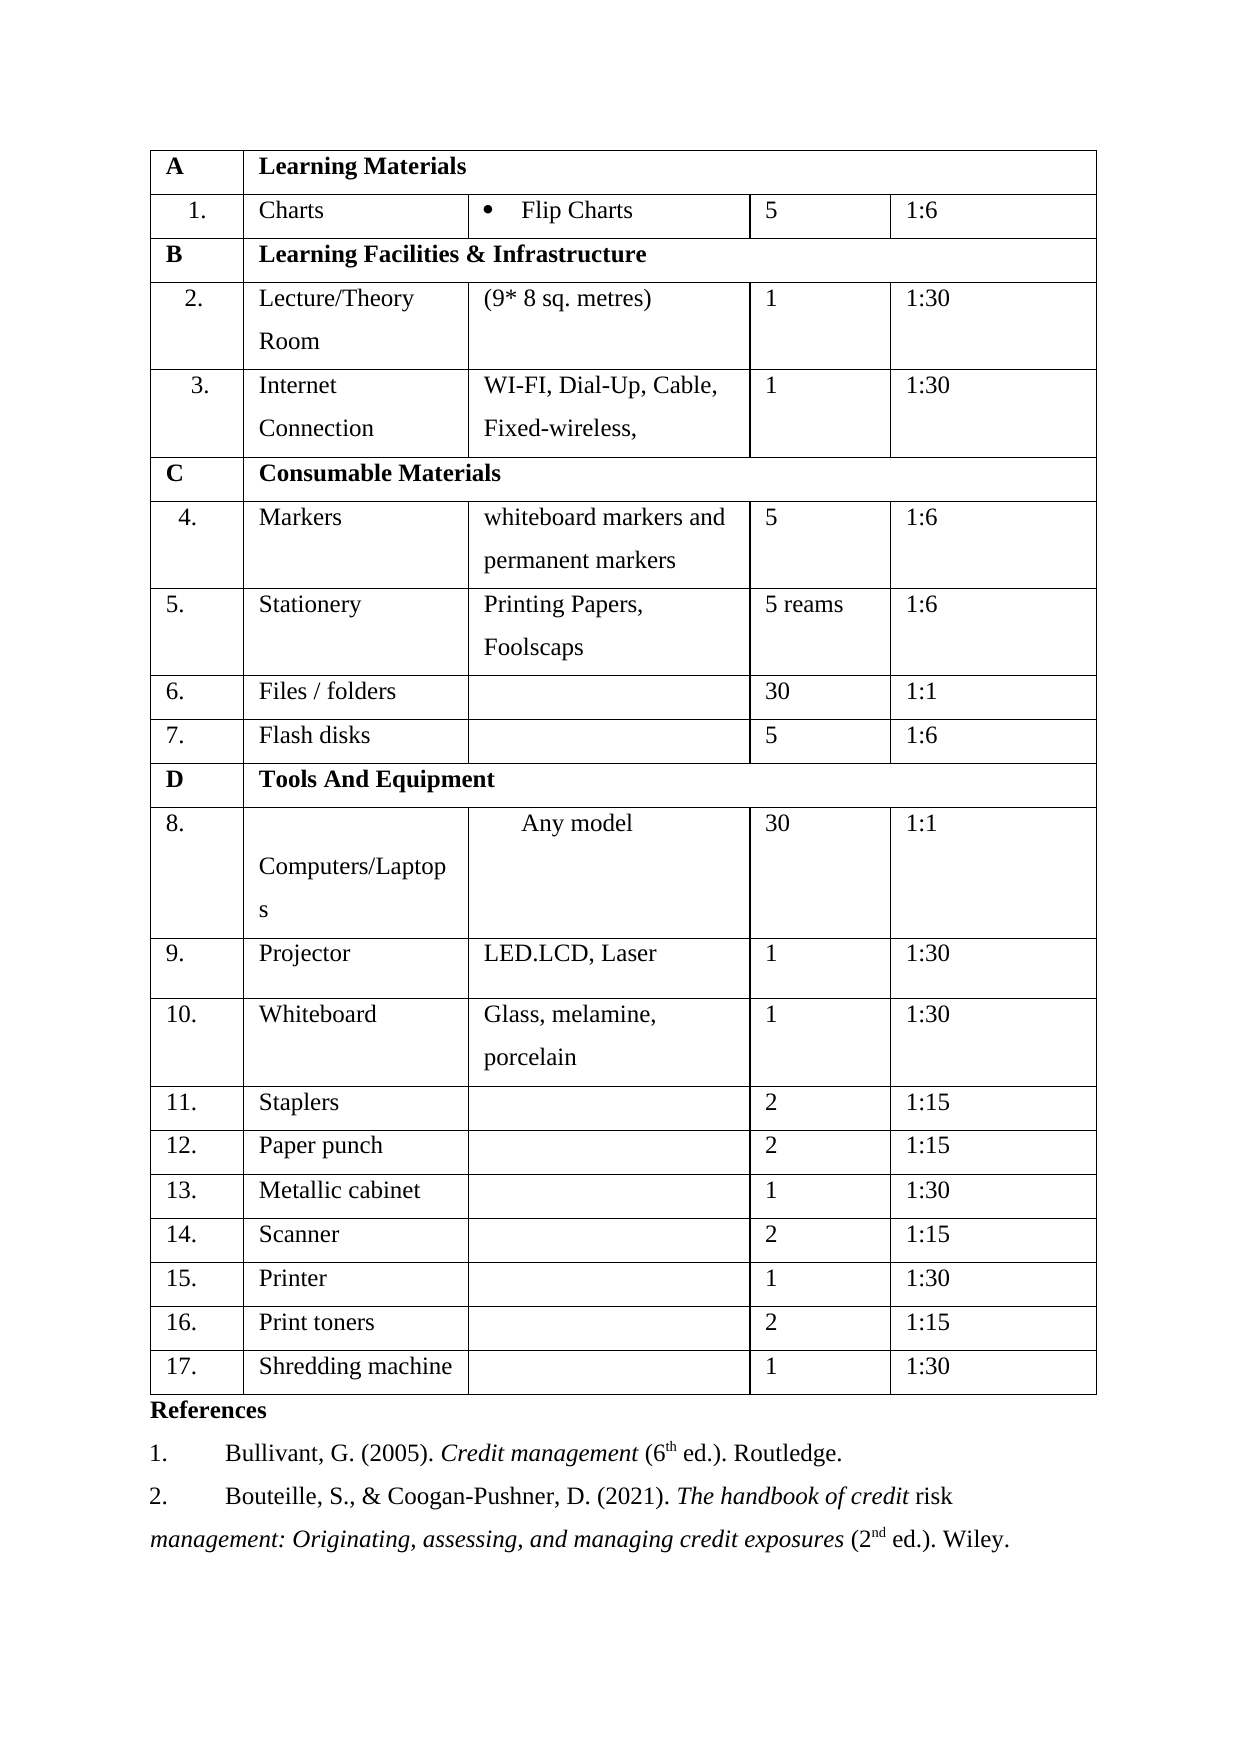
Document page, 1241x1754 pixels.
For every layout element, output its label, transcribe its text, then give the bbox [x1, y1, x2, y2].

table_cell 1:15 [891, 1131, 1096, 1174]
table_cell Tools And Equipment [244, 764, 1096, 807]
table_cell Stationery [244, 589, 468, 675]
table_cell 1:30 [891, 999, 1096, 1086]
table_cell Scanner [244, 1219, 468, 1262]
table_cell Learning Facilities & Infrastructure [244, 239, 1096, 282]
table_cell 5 [751, 720, 890, 763]
table_cell 1 [751, 1263, 890, 1306]
table_cell 1:6 [891, 720, 1096, 763]
table_cell 30 [751, 676, 890, 719]
table_cell Flip Charts [469, 195, 749, 238]
table_cell C [151, 458, 243, 501]
table_cell [469, 720, 749, 763]
table_cell 2 [751, 1307, 890, 1350]
table_cell [469, 1263, 749, 1306]
table_cell [469, 1307, 749, 1350]
table_cell 1:1 [891, 808, 1096, 937]
table_cell Whiteboard [244, 999, 468, 1086]
table_cell 10. [151, 999, 243, 1086]
table_cell WI-FI, Dial-Up, Cable, Fixed-wireless, [469, 370, 749, 457]
table_cell 16. [151, 1307, 243, 1350]
table_cell 1:30 [891, 283, 1096, 369]
table_cell 1:6 [891, 195, 1096, 238]
table_cell 1:30 [891, 1351, 1096, 1394]
table_cell 1:6 [891, 502, 1096, 588]
table_cell 12. [151, 1131, 243, 1174]
table_cell 11. [151, 1087, 243, 1129]
table_cell 30 [751, 808, 890, 937]
table_cell 1:30 [891, 1263, 1096, 1306]
table_cell 5 reams [751, 589, 890, 675]
table_cell Charts [244, 195, 468, 238]
table_cell Learning Materials [244, 151, 1096, 194]
table_cell [469, 1087, 749, 1129]
table_cell 1 [751, 939, 890, 998]
table_cell Printing Papers, Foolscaps [469, 589, 749, 675]
table_cell Markers [244, 502, 468, 588]
table_cell 1:15 [891, 1307, 1096, 1350]
table_cell 3. [151, 370, 243, 457]
table_cell [469, 1175, 749, 1218]
text References [150, 1395, 1090, 1424]
table_cell [469, 1131, 749, 1174]
table_cell Print toners [244, 1307, 468, 1350]
table_cell Glass, melamine, porcelain [469, 999, 749, 1086]
table_cell Consumable Materials [244, 458, 1096, 501]
table_cell 5 [751, 502, 890, 588]
table_cell Paper punch [244, 1131, 468, 1174]
table_cell 2. [151, 283, 243, 369]
table_cell 1. [151, 195, 243, 238]
table_cell 1:30 [891, 370, 1096, 457]
table_cell B [151, 239, 243, 282]
table_cell Projector [244, 939, 468, 998]
table_cell D [151, 764, 243, 807]
table_cell 9. [151, 939, 243, 998]
table_cell 2 [751, 1219, 890, 1262]
table_cell LED.LCD, Laser [469, 939, 749, 998]
table_cell 1:1 [891, 676, 1096, 719]
table_cell [469, 1351, 749, 1394]
table_cell (9* 8 sq. metres) [469, 283, 749, 369]
table_cell Any model [469, 808, 749, 937]
table_cell 2 [751, 1087, 890, 1129]
table_cell whiteboard markers and permanent markers [469, 502, 749, 588]
table_cell Staplers [244, 1087, 468, 1129]
table_cell A [151, 151, 243, 194]
table_cell 1 [751, 999, 890, 1086]
table_cell Computers/Laptops [244, 808, 468, 937]
table_cell 17. [151, 1351, 243, 1394]
table_cell 5. [151, 589, 243, 675]
table_cell 1 [751, 1175, 890, 1218]
table_cell Files / folders [244, 676, 468, 719]
table_cell Flash disks [244, 720, 468, 763]
table_cell [469, 1219, 749, 1262]
table_cell 1:15 [891, 1219, 1096, 1262]
list Bullivant, G. (2005). Credit management (6th ed.). Routledge. [149, 1438, 1090, 1467]
table_cell 1 [751, 370, 890, 457]
table_cell Metallic cabinet [244, 1175, 468, 1218]
table_cell 15. [151, 1263, 243, 1306]
list Bouteille, S., & Coogan-Pushner, D. (2021). The handbook of credit risk management: Originating, assessing, and managing credit exposures (2nd ed.). Wiley. [149, 1481, 1090, 1553]
table_cell 2 [751, 1131, 890, 1174]
table_cell 1:15 [891, 1087, 1096, 1129]
table_cell 1 [751, 283, 890, 369]
table_cell 1 [751, 1351, 890, 1394]
table_cell 6. [151, 676, 243, 719]
table_cell 14. [151, 1219, 243, 1262]
table_cell 8. [151, 808, 243, 937]
table_cell [469, 676, 749, 719]
table_cell Shredding machine [244, 1351, 468, 1394]
table_cell 4. [151, 502, 243, 588]
table_cell 1:6 [891, 589, 1096, 675]
table_cell 7. [151, 720, 243, 763]
table_cell Lecture/Theory Room [244, 283, 468, 369]
table_cell 1:30 [891, 1175, 1096, 1218]
table_cell Printer [244, 1263, 468, 1306]
table_cell 13. [151, 1175, 243, 1218]
table_cell 5 [751, 195, 890, 238]
table_cell 1:30 [891, 939, 1096, 998]
table_cell Internet Connection [244, 370, 468, 457]
